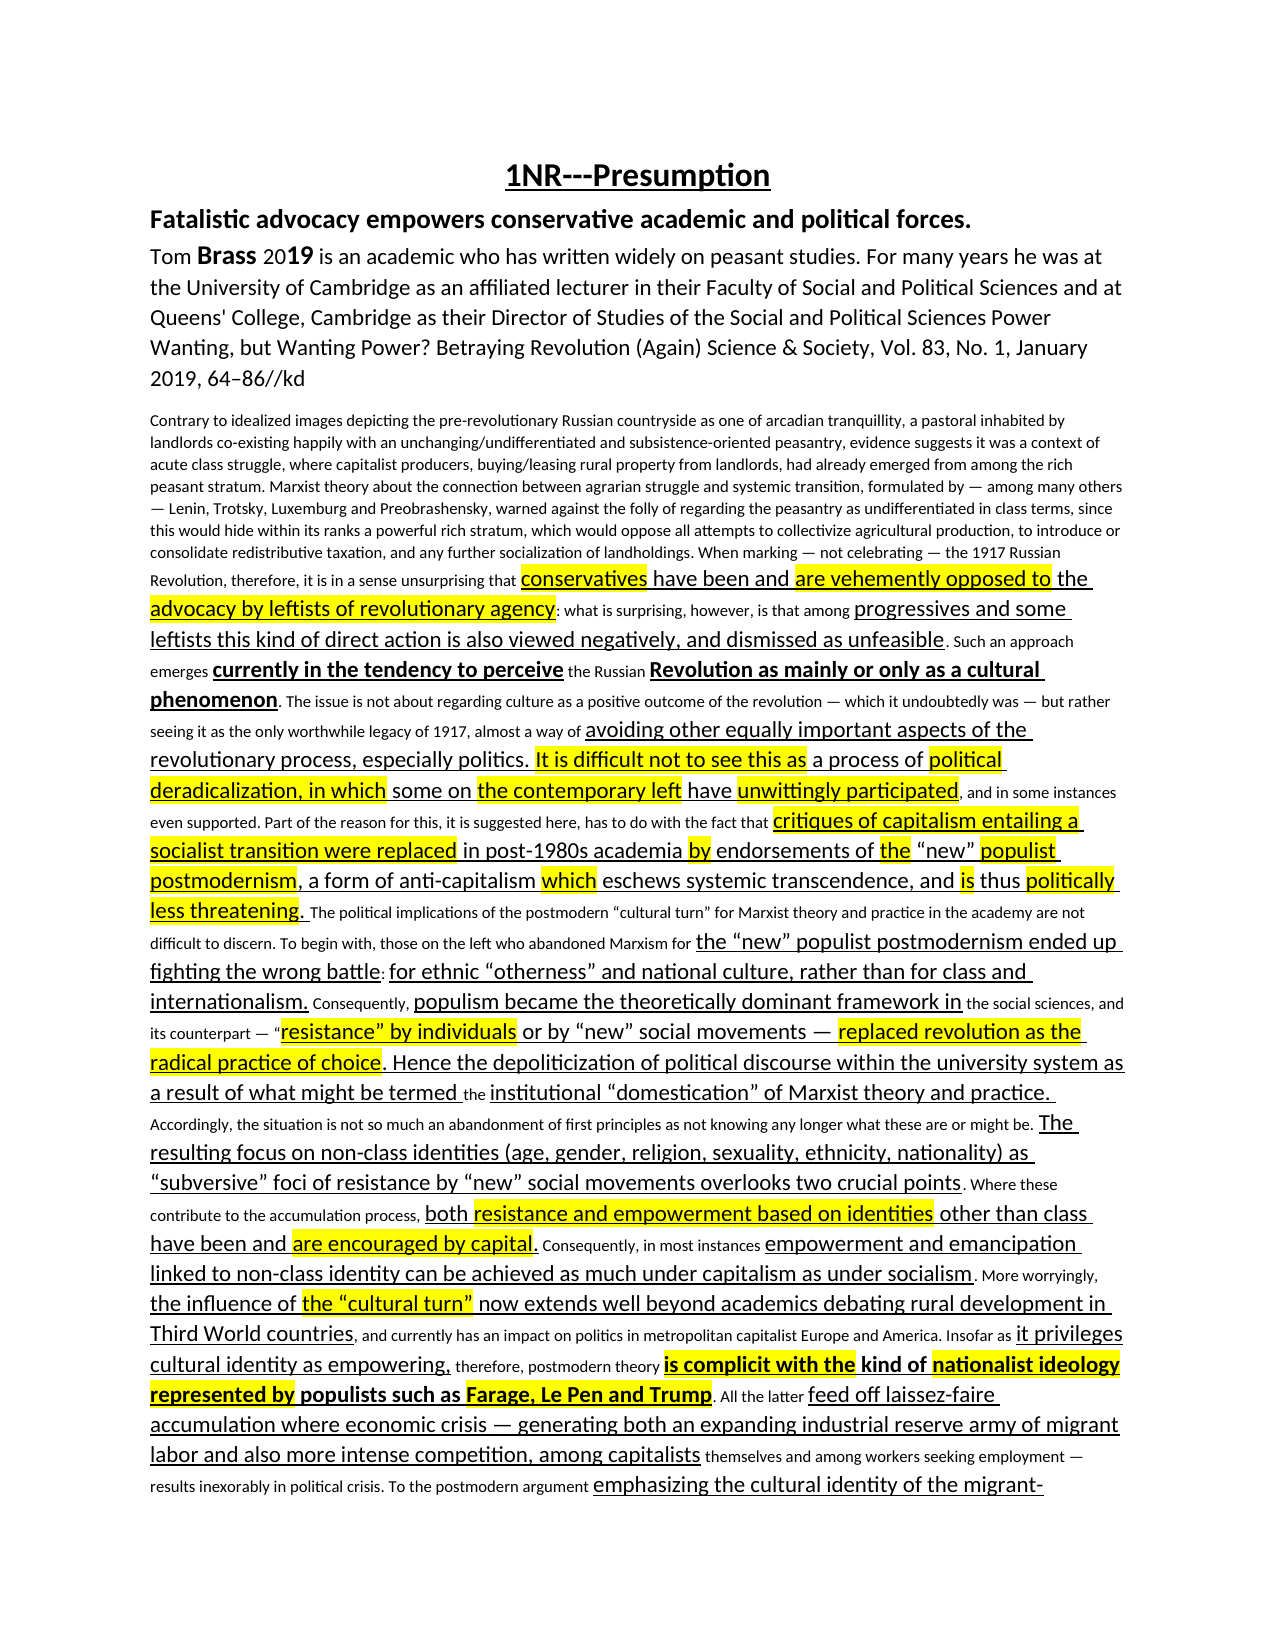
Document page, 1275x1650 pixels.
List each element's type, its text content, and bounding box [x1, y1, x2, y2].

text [150, 1073, 1125, 1499]
subtitle Fatalistic advocacy empowers conservative academic and political forces. [150, 202, 1125, 235]
subtitle 1NR---Presumption [150, 154, 1125, 195]
text Tom Brass 2019 is an academic who has written widely on peasant studies. For many years he was at the University of Cambridge as an affiliated lecturer in their Faculty of Social and Political Sciences and at Queens' College, Cambridge as their Director of Studies of the Social and Political Sciences Power Wanting, but Wanting Power? Betraying Revolution (Again) Science & Society, Vol. 83, No. 1, January 2019, 64–86//kd [150, 238, 1125, 392]
